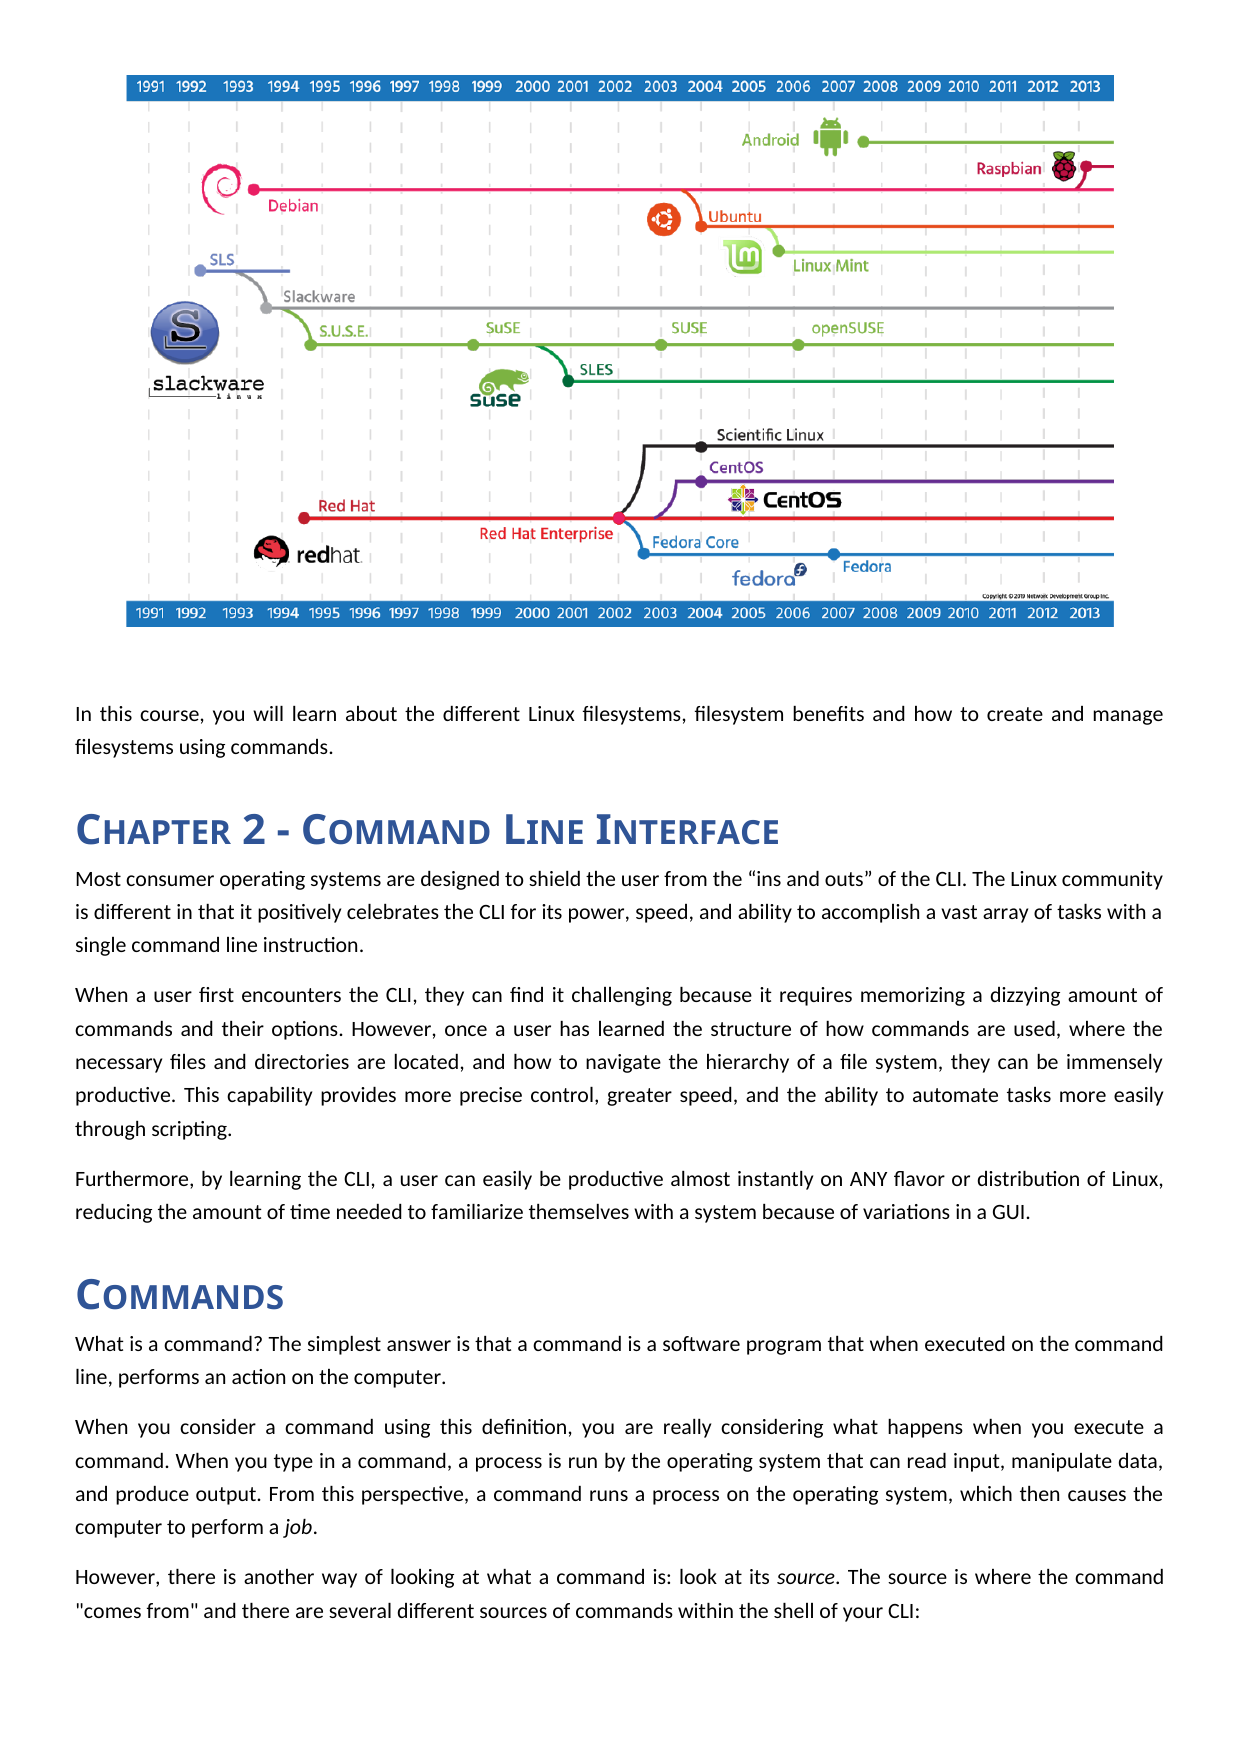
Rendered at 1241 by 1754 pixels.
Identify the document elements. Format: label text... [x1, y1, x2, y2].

picture [126, 75, 1114, 627]
text Most consumer operating systems are designed to shield the user from the “ins and outs” of the CLI. The Linux community is different in that it positively celebrates the CLI for its power, speed, and ability to accomplish a vast array of tasks with a single command line instruction. [75, 865, 1165, 958]
subtitle Commands [75, 1265, 1165, 1322]
text ‌⁠​However, there is another way of looking at what a command is: look at its source. The source is where the command "comes from" and there are several different sources of commands within the shell of your CLI: [75, 1563, 1165, 1623]
text When you consider a command using this definition, you are really considering what happens when you execute a command. When you type in a command, a process is run by the operating system that can read input, manipulate data, and produce output. From this perspective, a command runs a process on the operating system, which then causes the computer to perform a job. [75, 1413, 1165, 1540]
text What is a command? The simplest answer is that a command is a software program that when executed on the command line, performs an action on the computer. [75, 1330, 1165, 1390]
text When a user first encounters the CLI, they can find it challenging because it requires memorizing a dizzying amount of commands and their options. However, once a user has learned the structure of how commands are used, where the necessary files and directories are located, and how to navigate the hierarchy of a file system, they can be immensely productive. This capability provides more precise control, greater speed, and the ability to automate tasks more easily through scripting. [75, 982, 1165, 1142]
text Furthermore, by learning the CLI, a user can easily be productive almost instantly on ANY flavor or distribution of Linux, reducing the amount of time needed to familiarize themselves with a system because of variations in a GUI. [75, 1165, 1165, 1225]
subtitle Chapter 2 - Command Line Interface [75, 800, 1165, 857]
text In this course, you will learn about the different Linux filesystems, filesystem benefits and how to create and manage filesystems using commands. [75, 700, 1165, 760]
